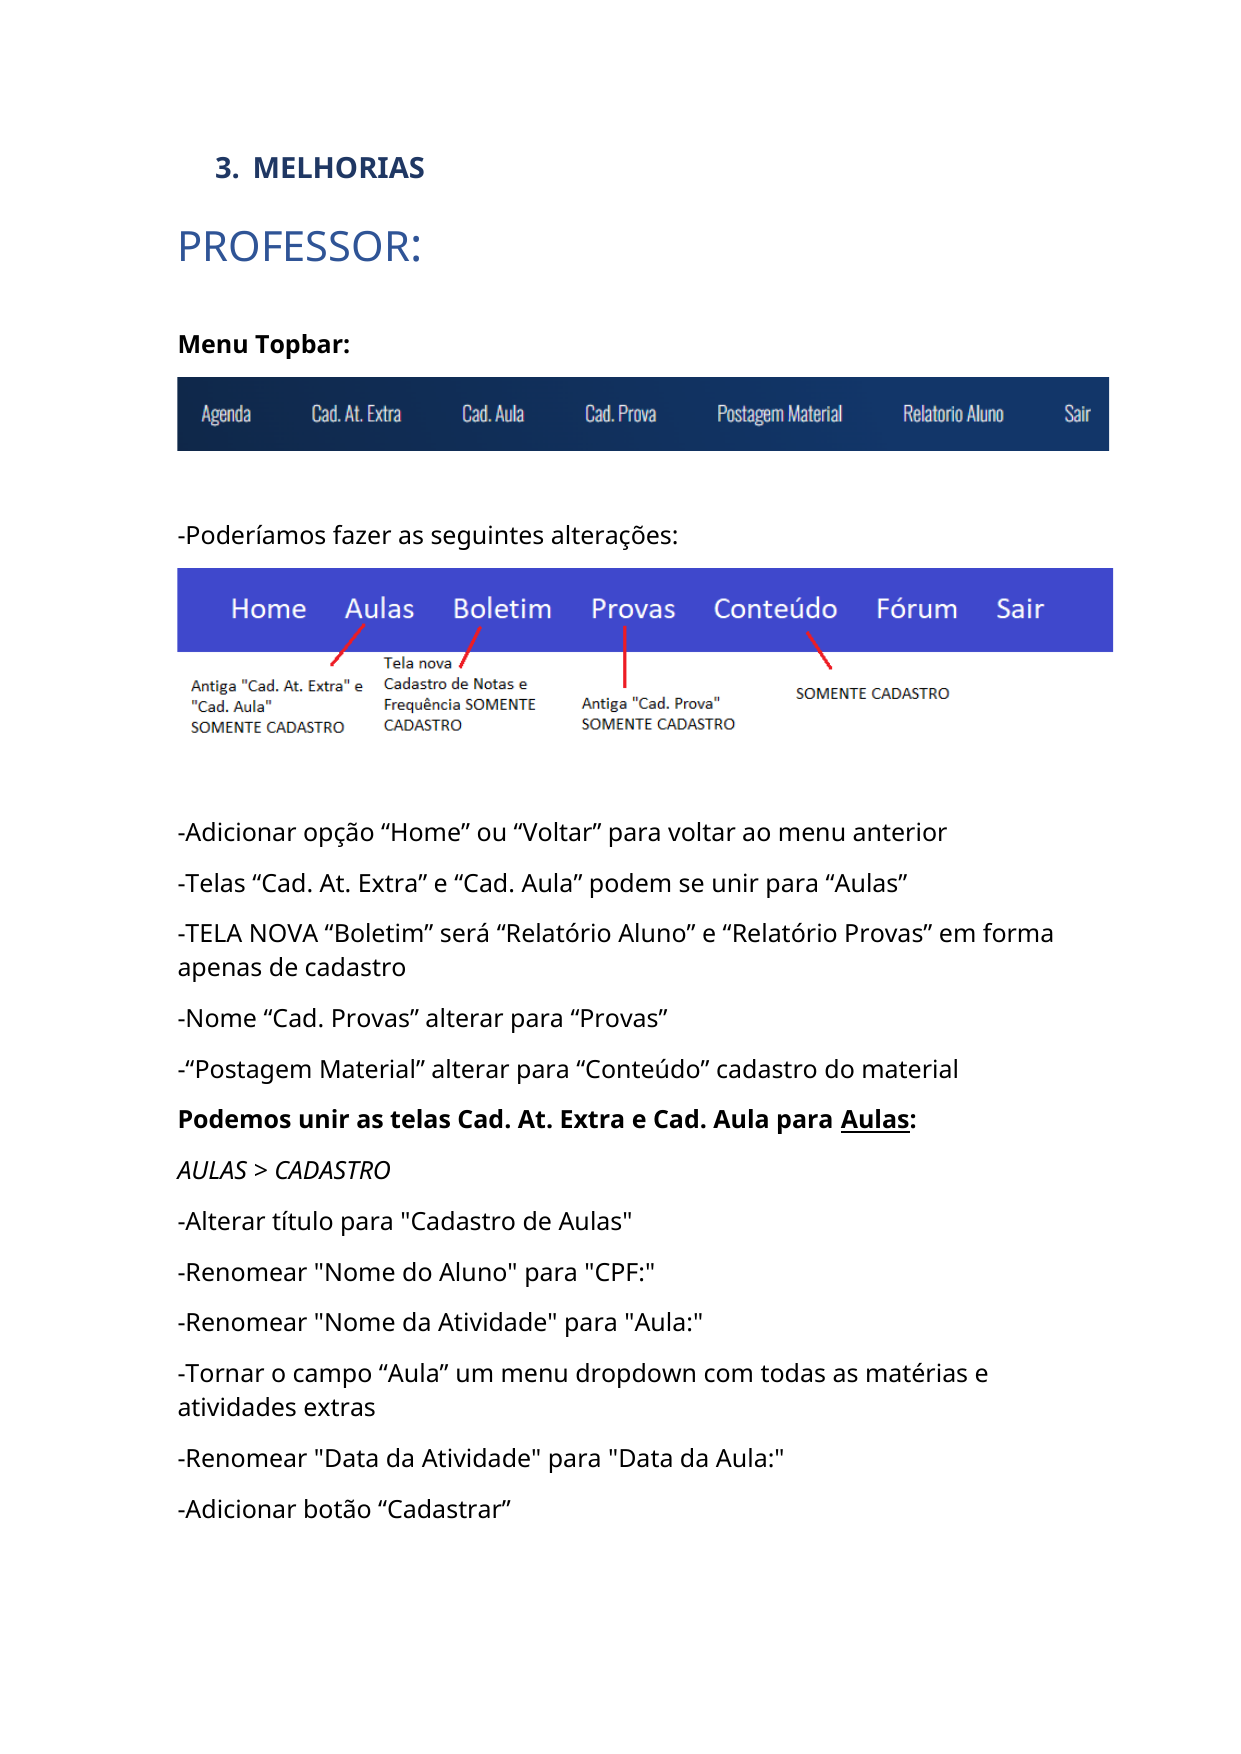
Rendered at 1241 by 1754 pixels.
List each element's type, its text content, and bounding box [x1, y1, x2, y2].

text -Renomear "Data da Atividade" para "Data da Aula:" [177, 1441, 1063, 1475]
text -Renomear "Nome da Atividade" para "Aula:" [177, 1305, 1063, 1339]
text Podemos unir as telas Cad. At. Extra e Cad. Aula para Aulas: [177, 1102, 1063, 1136]
text -“Postagem Material” alterar para “Conteúdo” cadastro do material [177, 1051, 1063, 1086]
text -Poderíamos fazer as seguintes alterações: [177, 518, 1063, 552]
text -Adicionar botão “Cadastrar” [177, 1491, 1063, 1525]
subtitle MELHORIAS [215, 148, 1063, 187]
text Menu Topbar: [177, 326, 1063, 361]
text -Alterar título para "Cadastro de Aulas" [177, 1204, 1063, 1238]
text -Tornar o campo “Aula” um menu dropdown com todas as matérias e atividades extras [177, 1356, 1063, 1424]
text AULAS > CADASTRO [177, 1153, 1063, 1187]
text -Telas “Cad. At. Extra” e “Cad. Aula” podem se unir para “Aulas” [177, 865, 1063, 899]
subtitle PROFESSOR: [177, 212, 1063, 275]
text -TELA NOVA “Boletim” será “Relatório Aluno” e “Relatório Provas” em forma apenas de cadastro [177, 916, 1063, 984]
text -Adicionar opção “Home” ou “Voltar” para voltar ao menu anterior [177, 814, 1063, 848]
text -Renomear "Nome do Aluno" para "CPF:" [177, 1254, 1063, 1288]
picture [177, 377, 1110, 451]
text -Nome “Cad. Provas” alterar para “Provas” [177, 1001, 1063, 1035]
picture [177, 568, 1114, 747]
